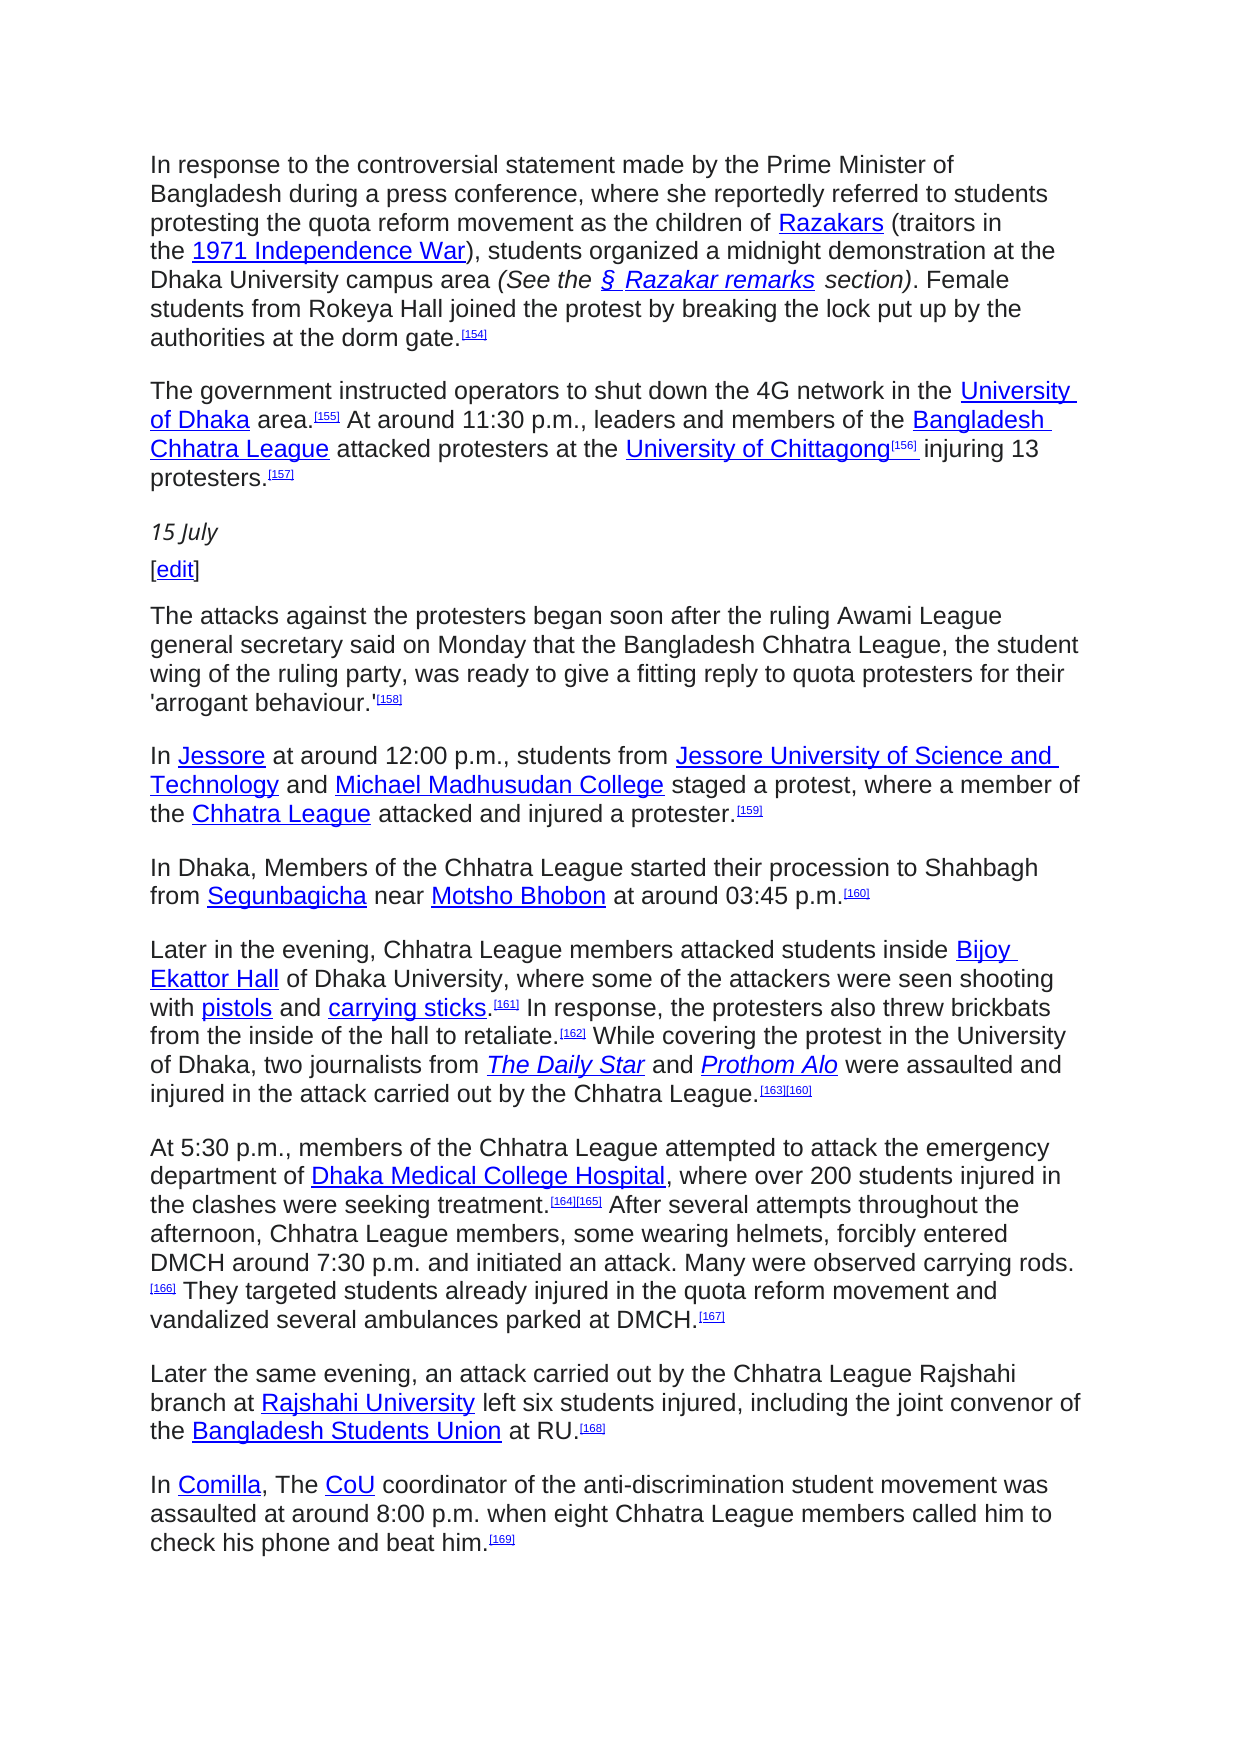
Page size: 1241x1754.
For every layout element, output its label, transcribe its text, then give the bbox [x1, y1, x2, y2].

text The attacks against the protesters began soon after the ruling Awami League general secretary said on Monday that the Bangladesh Chhatra League, the student wing of the ruling party, was ready to give a fitting reply to quota protesters for their 'arrogant behaviour.'[158] [150, 601, 1090, 716]
text Later in the evening, Chhatra League members attacked students inside Bijoy Ekattor Hall of Dhaka University, where some of the attackers were seen shooting with pistols and carrying sticks.[161] In response, the protesters also threw brickbats from the inside of the hall to retaliate.[162] While covering the protest in the University of Dhaka, two journalists from The Daily Star and Prothom Alo were assaulted and injured in the attack carried out by the Chhatra League.[163][160] [150, 935, 1090, 1108]
text In Jessore at around 12:00 p.m., students from Jessore University of Science and Technology and Michael Madhusudan College staged a protest, where a member of the Chhatra League attacked and injured a protester.[159] [150, 741, 1090, 828]
text Later the same evening, an attack carried out by the Chhatra League Rajshahi branch at Rajshahi University left six students injured, including the joint convenor of the Bangladesh Students Union at RU.[168] [150, 1359, 1090, 1445]
text The government instructed operators to shut down the 4G network in the University of Dhaka area.[155] At around 11:30 p.m., leaders and members of the Bangladesh Chhatra League attacked protesters at the University of Chittagong[156] injuring 13 protesters.[157] [150, 376, 1090, 491]
subtitle 15 July [150, 516, 1090, 547]
text [edit] [150, 556, 1090, 583]
text In Comilla, The CoU coordinator of the anti-discrimination student movement was assaulted at around 8:00 p.m. when eight Chhatra League members called him to check his phone and beat him.[169] [150, 1470, 1090, 1556]
text At 5:30 p.m., members of the Chhatra League attempted to attack the emergency department of Dhaka Medical College Hospital, where over 200 students injured in the clashes were seeking treatment.[164][165] After several attempts throughout the afternoon, Chhatra League members, some wearing helmets, forcibly entered DMCH around 7:30 p.m. and initiated an attack. Many were observed carrying rods.[166] They targeted students already injured in the quota reform movement and vandalized several ambulances parked at DMCH.[167] [150, 1133, 1090, 1334]
text In Dhaka, Members of the Chhatra League started their procession to Shahbagh from Segunbagicha near Motsho Bhobon at around 03:45 p.m.[160] [150, 853, 1090, 910]
text In response to the controversial statement made by the Prime Minister of Bangladesh during a press conference, where she reportedly referred to students protesting the quota reform movement as the children of Razakars (traitors in the 1971 Independence War), students organized a midnight demonstration at the Dhaka University campus area (See the § Razakar remarks section). Female students from Rokeya Hall joined the protest by breaking the lock put up by the authorities at the dorm gate.[154] [150, 150, 1090, 351]
